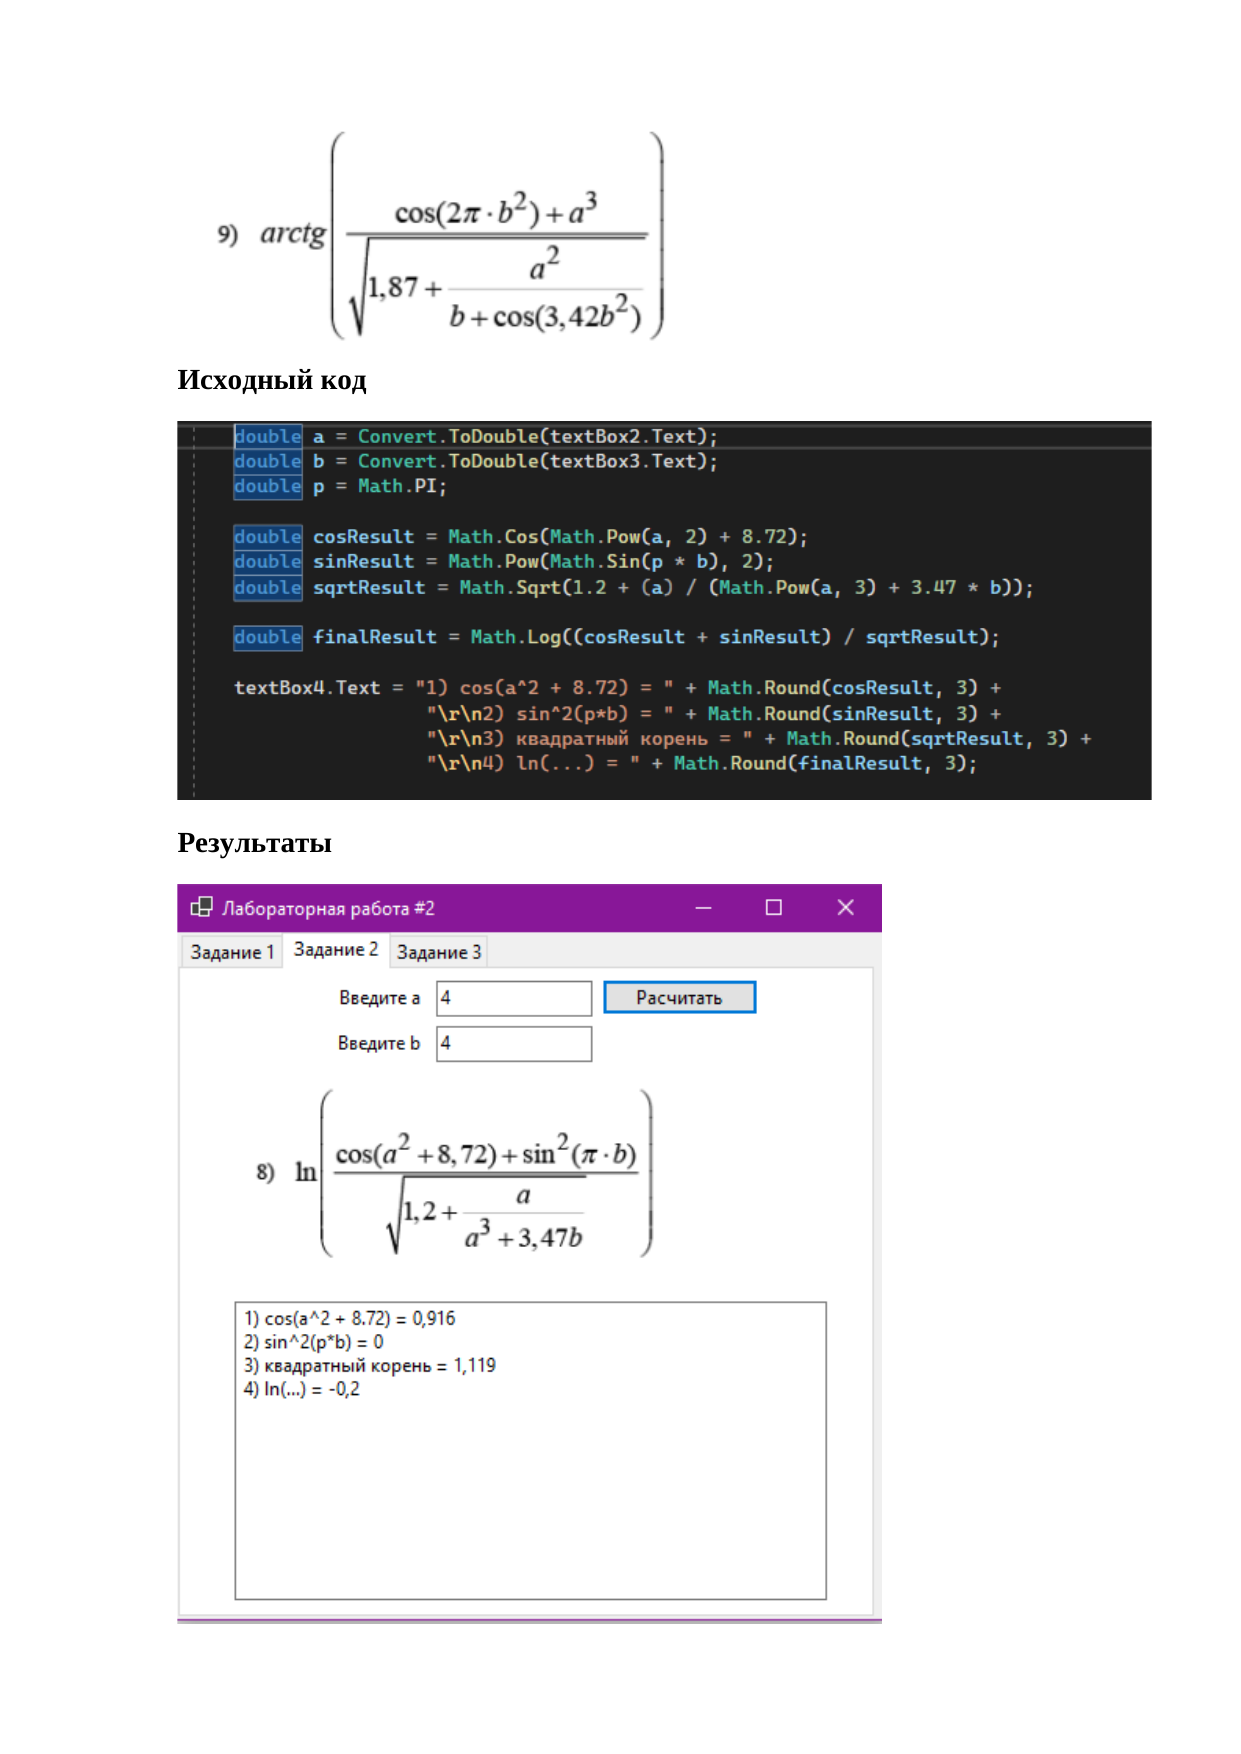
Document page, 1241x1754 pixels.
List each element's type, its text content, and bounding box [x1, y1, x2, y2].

picture [177, 884, 882, 1624]
picture [177, 118, 699, 358]
picture [177, 421, 1152, 800]
text Результаты [177, 825, 1152, 858]
